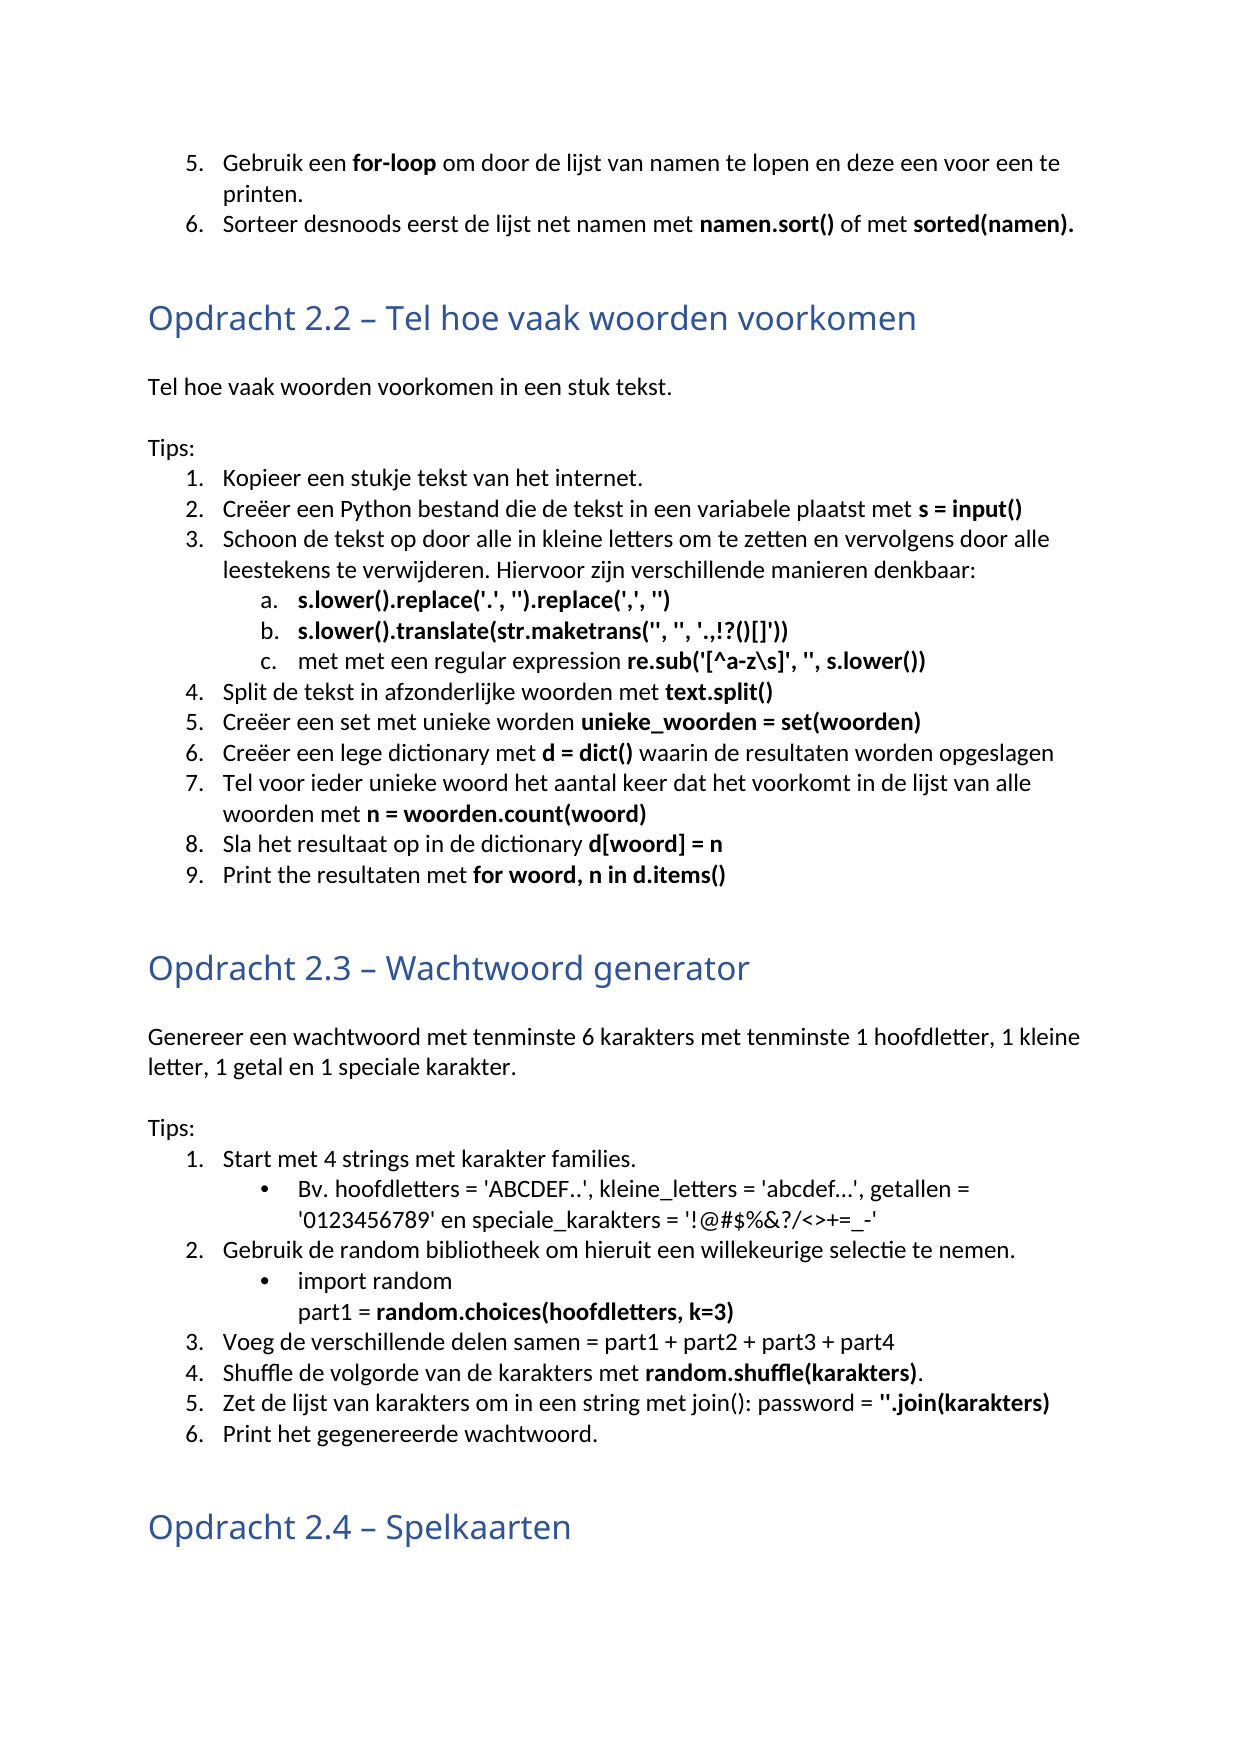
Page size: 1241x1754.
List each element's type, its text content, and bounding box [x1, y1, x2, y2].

list Creëer een lege dictionary met d = dict() waarin de resultaten worden opgeslagen [185, 737, 1093, 767]
list Split de tekst in afzonderlijke woorden met text.split() [185, 676, 1093, 706]
list Bv. hoofdletters = 'ABCDEF..', kleine_letters = 'abcdef…', getallen = '0123456789' en speciale_karakters = '!@#$%&?/<>+=_-' [260, 1173, 1093, 1234]
list Print het gegenereerde wachtwoord. [185, 1418, 1093, 1448]
list Creëer een Python bestand die de tekst in een variabele plaatst met s = input() [185, 493, 1093, 523]
text Tel hoe vaak woorden voorkomen in een stuk tekst. [148, 371, 1093, 401]
list Gebruik de random bibliotheek om hieruit een willekeurige selectie te nemen. [185, 1234, 1093, 1265]
subtitle Opdracht 2.4 – Spelkaarten [148, 1504, 1093, 1549]
list Zet de lijst van karakters om in een string met join(): password = ''.join(karakters) [185, 1387, 1093, 1418]
list Gebruik een for-loop om door de lijst van namen te lopen en deze een voor een te printen. [185, 148, 1093, 209]
list Schoon de tekst op door alle in kleine letters om te zetten en vervolgens door alle leestekens te verwijderen. Hiervoor zijn verschillende manieren denkbaar: [185, 523, 1093, 584]
text Tips: [148, 432, 1093, 462]
list Start met 4 strings met karakter families. [185, 1143, 1093, 1173]
list Shuffle de volgorde van de karakters met random.shuffle(karakters). [185, 1357, 1093, 1387]
text Genereer een wachtwoord met tenminste 6 karakters met tenminste 1 hoofdletter, 1 kleine letter, 1 getal en 1 speciale karakter. [148, 1021, 1093, 1082]
text Tips: [148, 1112, 1093, 1143]
list Kopieer een stukje tekst van het internet. [185, 462, 1093, 493]
list Print the resultaten met for woord, n in d.items() [185, 859, 1093, 889]
list Voeg de verschillende delen samen = part1 + part2 + part3 + part4 [185, 1326, 1093, 1357]
list s.lower().replace('.', '').replace(',', '') [260, 584, 1093, 615]
subtitle Opdracht 2.3 – Wachtwoord generator [148, 945, 1093, 990]
list import random part1 = random.choices(hoofdletters, k=3) [260, 1265, 1093, 1326]
subtitle Opdracht 2.2 – Tel hoe vaak woorden voorkomen [148, 295, 1093, 340]
list met met een regular expression re.sub('[^a-z\s]', '', s.lower()) [260, 645, 1093, 676]
list Sla het resultaat op in de dictionary d[woord] = n [185, 828, 1093, 859]
list Creëer een set met unieke worden unieke_woorden = set(woorden) [185, 706, 1093, 737]
list Sorteer desnoods eerst de lijst net namen met namen.sort() of met sorted(namen). [185, 209, 1093, 239]
list Tel voor ieder unieke woord het aantal keer dat het voorkomt in de lijst van alle woorden met n = woorden.count(woord) [185, 767, 1093, 828]
list s.lower().translate(str.maketrans('', '', '.,!?()[]')) [260, 615, 1093, 645]
